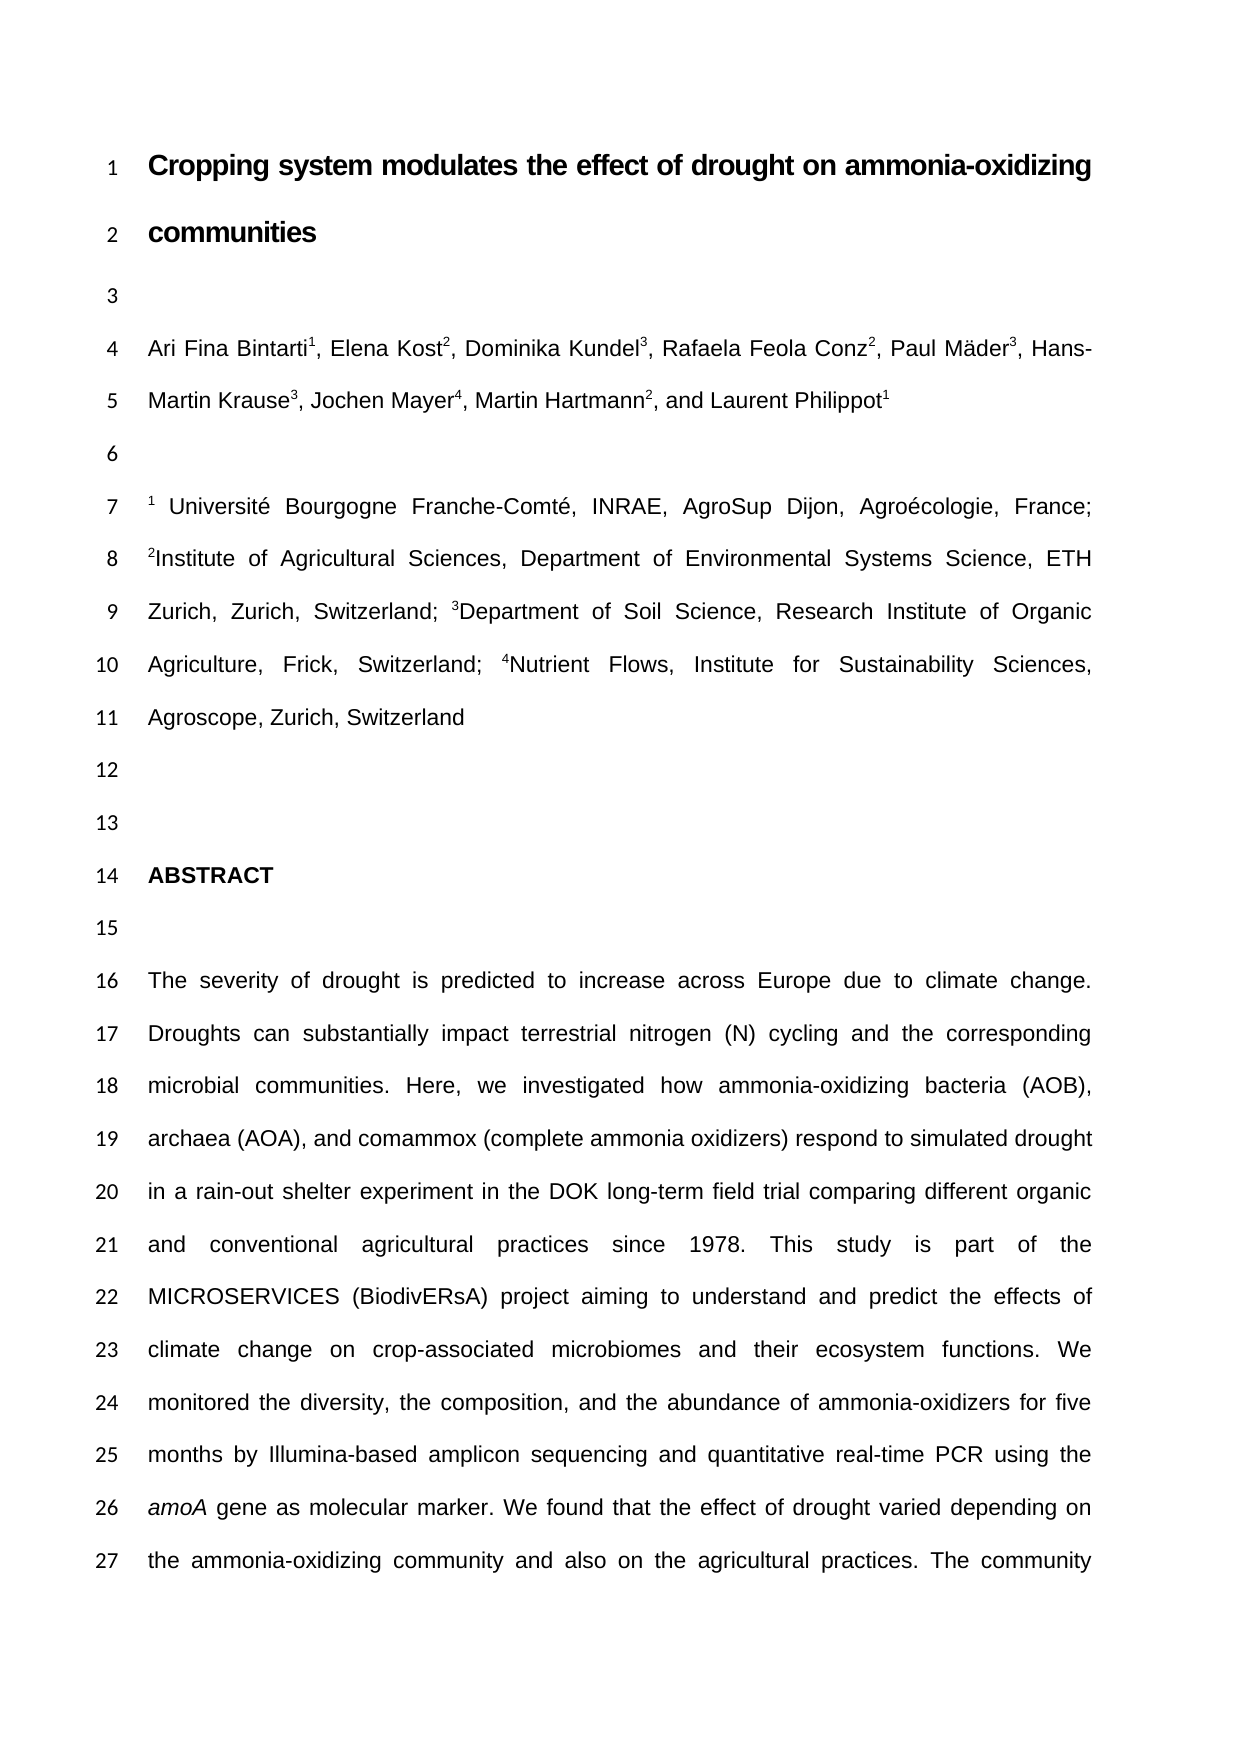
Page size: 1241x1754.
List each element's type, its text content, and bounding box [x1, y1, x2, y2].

text 1 Université Bourgogne Franche-Comté, INRAE, AgroSup Dijon, Agroécologie, France; 2Institute of Agricultural Sciences, Department of Environmental Systems Science, ETH Zurich, Zurich, Switzerland; 3Department of Soil Science, Research Institute of Organic Agriculture, Frick, Switzerland; 4Nutrient Flows, Institute for Sustainability Sciences, Agroscope, Zurich, Switzerland [148, 493, 1093, 730]
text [148, 967, 1093, 1573]
text ABSTRACT [148, 862, 1093, 888]
title Cropping system modulates the effect of drought on ammonia-oxidizing communities [148, 148, 1093, 248]
text Ari Fina Bintarti1, Elena Kost2, Dominika Kundel3, Rafaela Feola Conz2, Paul Mäder3, Hans-Martin Krause3, Jochen Mayer4, Martin Hartmann2, and Laurent Philippot1 [148, 334, 1093, 413]
